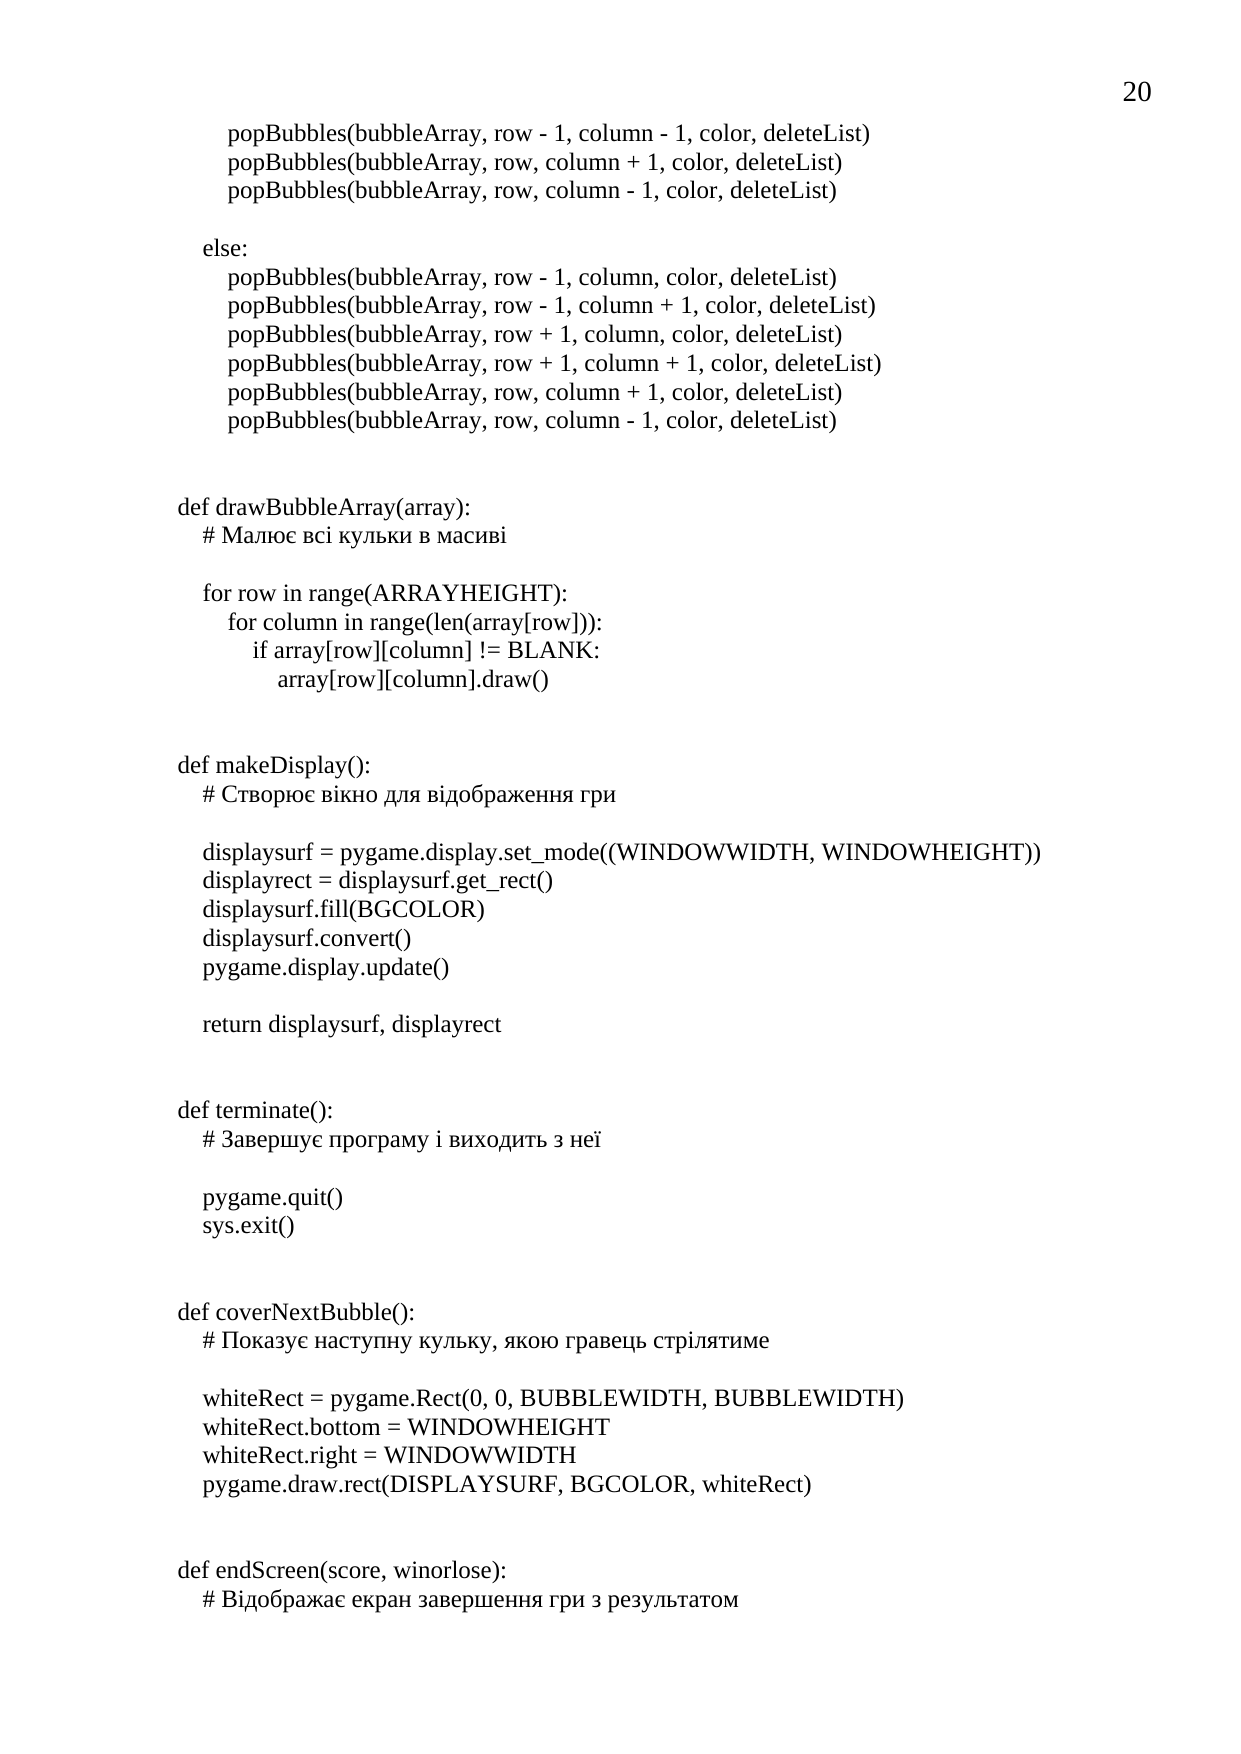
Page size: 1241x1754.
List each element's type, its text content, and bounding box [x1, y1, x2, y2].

text else: [177, 233, 1152, 262]
text for row in range(ARRAYHEIGHT): [177, 578, 1152, 607]
text pygame.draw.rect(DISPLAYSURF, BGCOLOR, whiteRect) [177, 1469, 1152, 1498]
text whiteRect.right = WINDOWWIDTH [177, 1441, 1152, 1469]
text displaysurf.convert() [177, 923, 1152, 952]
text popBubbles(bubbleArray, row, column + 1, color, deleteList) [177, 377, 1152, 406]
text def terminate(): [177, 1096, 1152, 1124]
text # Відображає екран завершення гри з результатом [177, 1584, 1152, 1613]
text popBubbles(bubbleArray, row - 1, column, color, deleteList) [177, 262, 1152, 291]
text whiteRect = pygame.Rect(0, 0, BUBBLEWIDTH, BUBBLEWIDTH) [177, 1383, 1152, 1412]
text # Малює всі кульки в масиві [177, 521, 1152, 549]
text if array[row][column] != BLANK: [177, 636, 1152, 664]
text sys.exit() [177, 1211, 1152, 1239]
text popBubbles(bubbleArray, row - 1, column + 1, color, deleteList) [177, 291, 1152, 319]
text popBubbles(bubbleArray, row - 1, column - 1, color, deleteList) [177, 118, 1152, 147]
text # Показує наступну кульку, якою гравець стрілятиме [177, 1326, 1152, 1354]
text popBubbles(bubbleArray, row + 1, column, color, deleteList) [177, 319, 1152, 348]
text array[row][column].draw() [177, 664, 1152, 693]
text pygame.quit() [177, 1182, 1152, 1211]
text def drawBubbleArray(array): [177, 492, 1152, 521]
text pygame.display.update() [177, 952, 1152, 981]
text popBubbles(bubbleArray, row, column + 1, color, deleteList) [177, 147, 1152, 176]
text displaysurf.fill(BGCOLOR) [177, 894, 1152, 923]
text displaysurf = pygame.display.set_mode((WINDOWWIDTH, WINDOWHEIGHT)) [177, 837, 1152, 866]
text displayrect = displaysurf.get_rect() [177, 866, 1152, 894]
text popBubbles(bubbleArray, row + 1, column + 1, color, deleteList) [177, 348, 1152, 377]
text def coverNextBubble(): [177, 1297, 1152, 1326]
text whiteRect.bottom = WINDOWHEIGHT [177, 1412, 1152, 1441]
text return displaysurf, displayrect [177, 1009, 1152, 1038]
text # Створює вікно для відображення гри [177, 779, 1152, 808]
text popBubbles(bubbleArray, row, column - 1, color, deleteList) [177, 176, 1152, 204]
text def makeDisplay(): [177, 751, 1152, 779]
text def endScreen(score, winorlose): [177, 1556, 1152, 1584]
text for column in range(len(array[row])): [177, 607, 1152, 636]
text popBubbles(bubbleArray, row, column - 1, color, deleteList) [177, 406, 1152, 434]
text # Завершує програму і виходить з неї [177, 1124, 1152, 1153]
